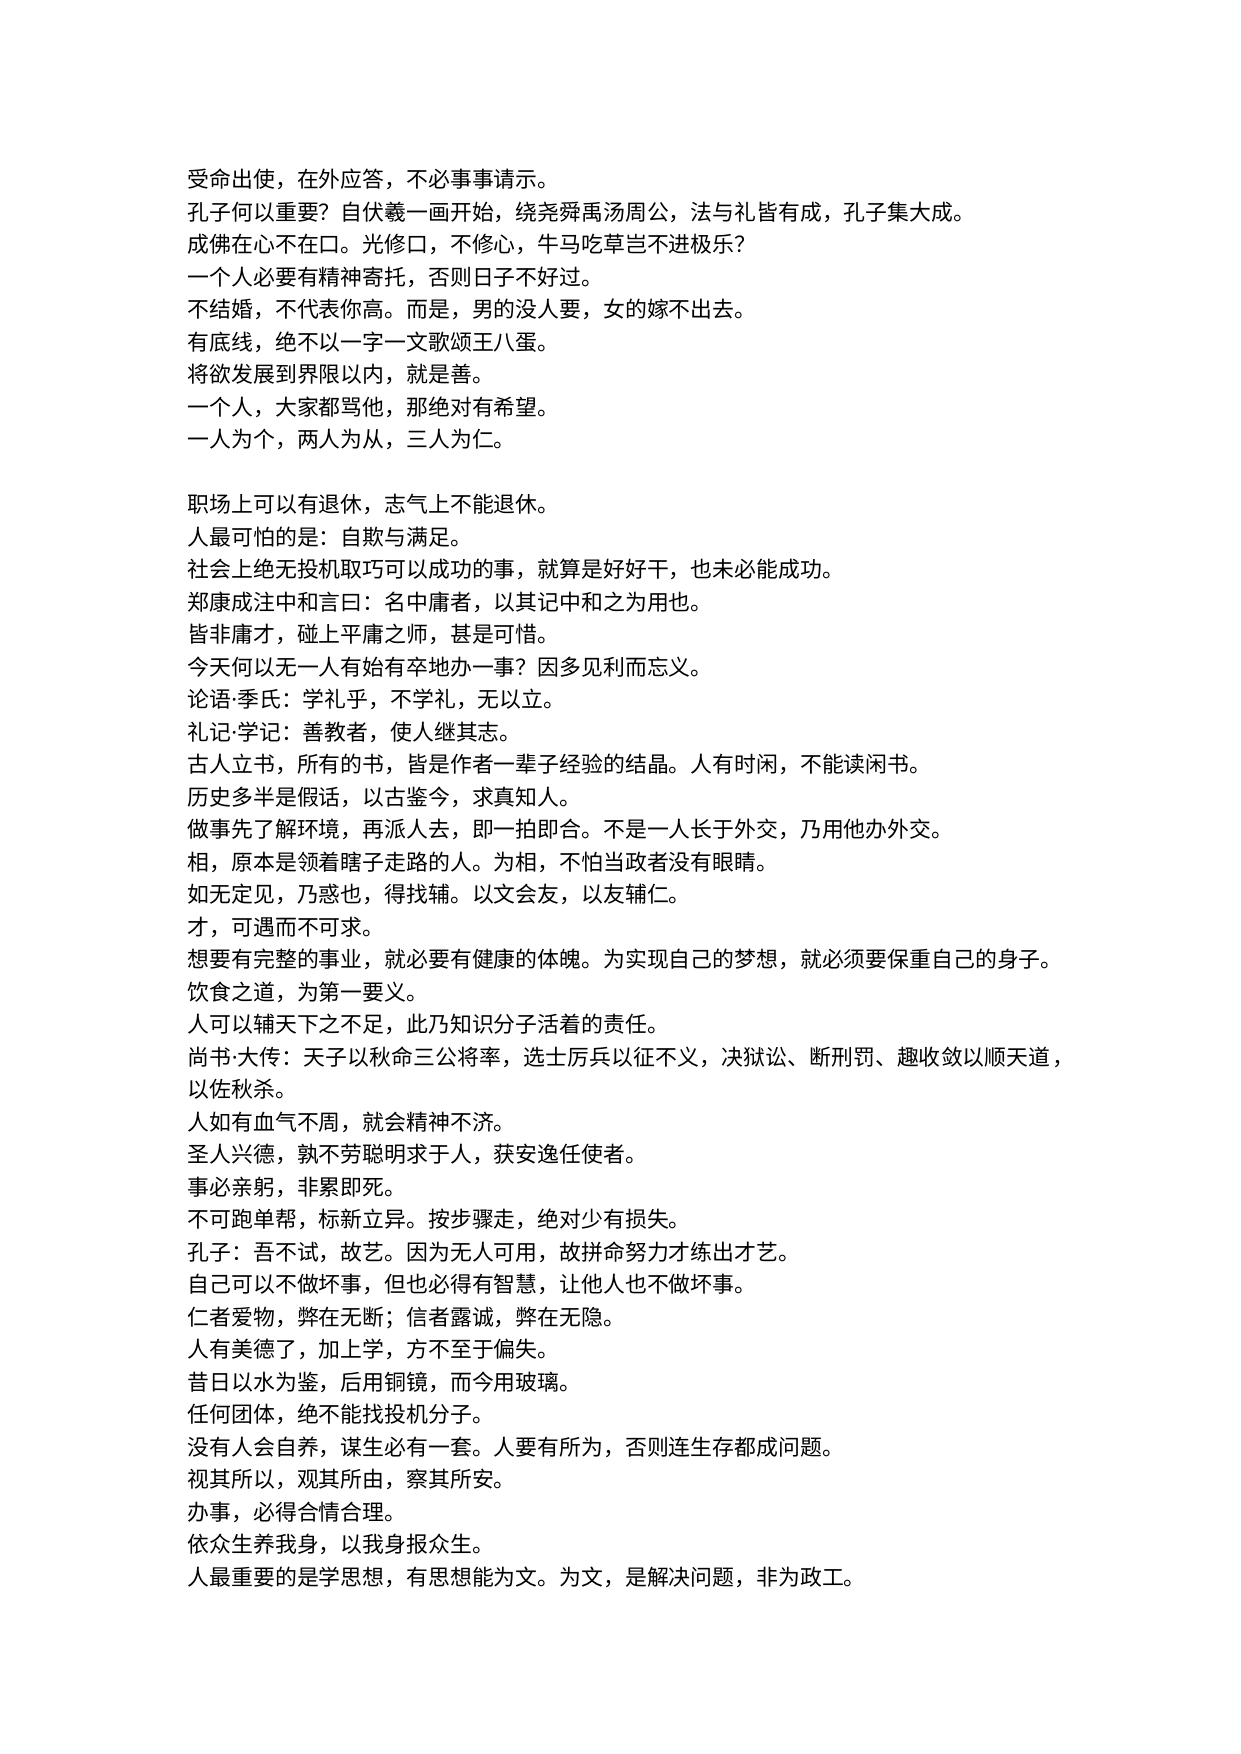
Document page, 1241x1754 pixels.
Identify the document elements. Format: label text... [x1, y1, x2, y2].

text 皆非庸才，碰上平庸之师，甚是可惜。 [187, 617, 1053, 649]
text 不结婚，不代表你高。而是，男的没人要，女的嫁不出去。 [187, 292, 1053, 324]
text 自己可以不做坏事，但也必得有智慧，让他人也不做坏事。 [187, 1267, 1053, 1299]
text 想要有完整的事业，就必要有健康的体魄。为实现自己的梦想，就必须要保重自己的身子。 [187, 942, 1053, 974]
text 一个人必要有精神寄托，否则日子不好过。 [187, 259, 1053, 292]
text 一个人，大家都骂他，那绝对有希望。 [187, 389, 1053, 422]
text 才，可遇而不可求。 [187, 909, 1053, 942]
text 人有美德了，加上学，方不至于偏失。 [187, 1332, 1053, 1364]
text 事必亲躬，非累即死。 [187, 1169, 1053, 1202]
text 人最可怕的是：自欺与满足。 [187, 519, 1053, 552]
text 人如有血气不周，就会精神不济。 [187, 1104, 1053, 1137]
text 相，原本是领着瞎子走路的人。为相，不怕当政者没有眼睛。 [187, 844, 1053, 877]
text 历史多半是假话，以古鉴今，求真知人。 [187, 779, 1053, 812]
text 不可跑单帮，标新立异。按步骤走，绝对少有损失。 [187, 1202, 1053, 1234]
text 仁者爱物，弊在无断；信者露诚，弊在无隐。 [187, 1299, 1053, 1332]
text 做事先了解环境，再派人去，即一拍即合。不是一人长于外交，乃用他办外交。 [187, 812, 1053, 844]
text 没有人会自养，谋生必有一套。人要有所为，否则连生存都成问题。 [187, 1429, 1053, 1462]
text 论语·季氏：学礼乎，不学礼，无以立。 [187, 682, 1053, 714]
text 人可以辅天下之不足，此乃知识分子活着的责任。 [187, 1007, 1053, 1039]
text 饮食之道，为第一要义。 [187, 974, 1053, 1007]
text 圣人兴德，孰不劳聪明求于人，获安逸任使者。 [187, 1137, 1053, 1169]
text 郑康成注中和言曰：名中庸者，以其记中和之为用也。 [187, 584, 1053, 617]
text 今天何以无一人有始有卒地办一事？因多见利而忘义。 [187, 649, 1053, 682]
text 有底线，绝不以一字一文歌颂王八蛋。 [187, 324, 1053, 357]
text 一人为个，两人为从，三人为仁。 [187, 422, 1053, 454]
text 社会上绝无投机取巧可以成功的事，就算是好好干，也未必能成功。 [187, 552, 1053, 584]
text 昔日以水为鉴，后用铜镜，而今用玻璃。 [187, 1364, 1053, 1397]
text 办事，必得合情合理。 [187, 1494, 1053, 1527]
text 孔子：吾不试，故艺。因为无人可用，故拼命努力才练出才艺。 [187, 1234, 1053, 1267]
text 孔子何以重要？自伏羲一画开始，绕尧舜禹汤周公，法与礼皆有成，孔子集大成。 [187, 194, 1053, 227]
text 古人立书，所有的书，皆是作者一辈子经验的结晶。人有时闲，不能读闲书。 [187, 747, 1053, 779]
text 如无定见，乃惑也，得找辅。以文会友，以友辅仁。 [187, 877, 1053, 909]
text 成佛在心不在口。光修口，不修心，牛马吃草岂不进极乐？ [187, 227, 1053, 259]
text 任何团体，绝不能找投机分子。 [187, 1397, 1053, 1429]
text 依众生养我身，以我身报众生。 [187, 1527, 1053, 1559]
text 礼记·学记：善教者，使人继其志。 [187, 714, 1053, 747]
text 人最重要的是学思想，有思想能为文。为文，是解决问题，非为政工。 [187, 1559, 1053, 1592]
text 将欲发展到界限以内，就是善。 [187, 357, 1053, 389]
text 职场上可以有退休，志气上不能退休。 [187, 487, 1053, 519]
text 受命出使，在外应答，不必事事请示。 [187, 162, 1053, 194]
text 尚书·大传：天子以秋命三公将率，选士厉兵以征不义，决狱讼、断刑罚、趣收敛以顺天道，以佐秋杀。 [187, 1039, 1053, 1104]
text 视其所以，观其所由，察其所安。 [187, 1462, 1053, 1494]
